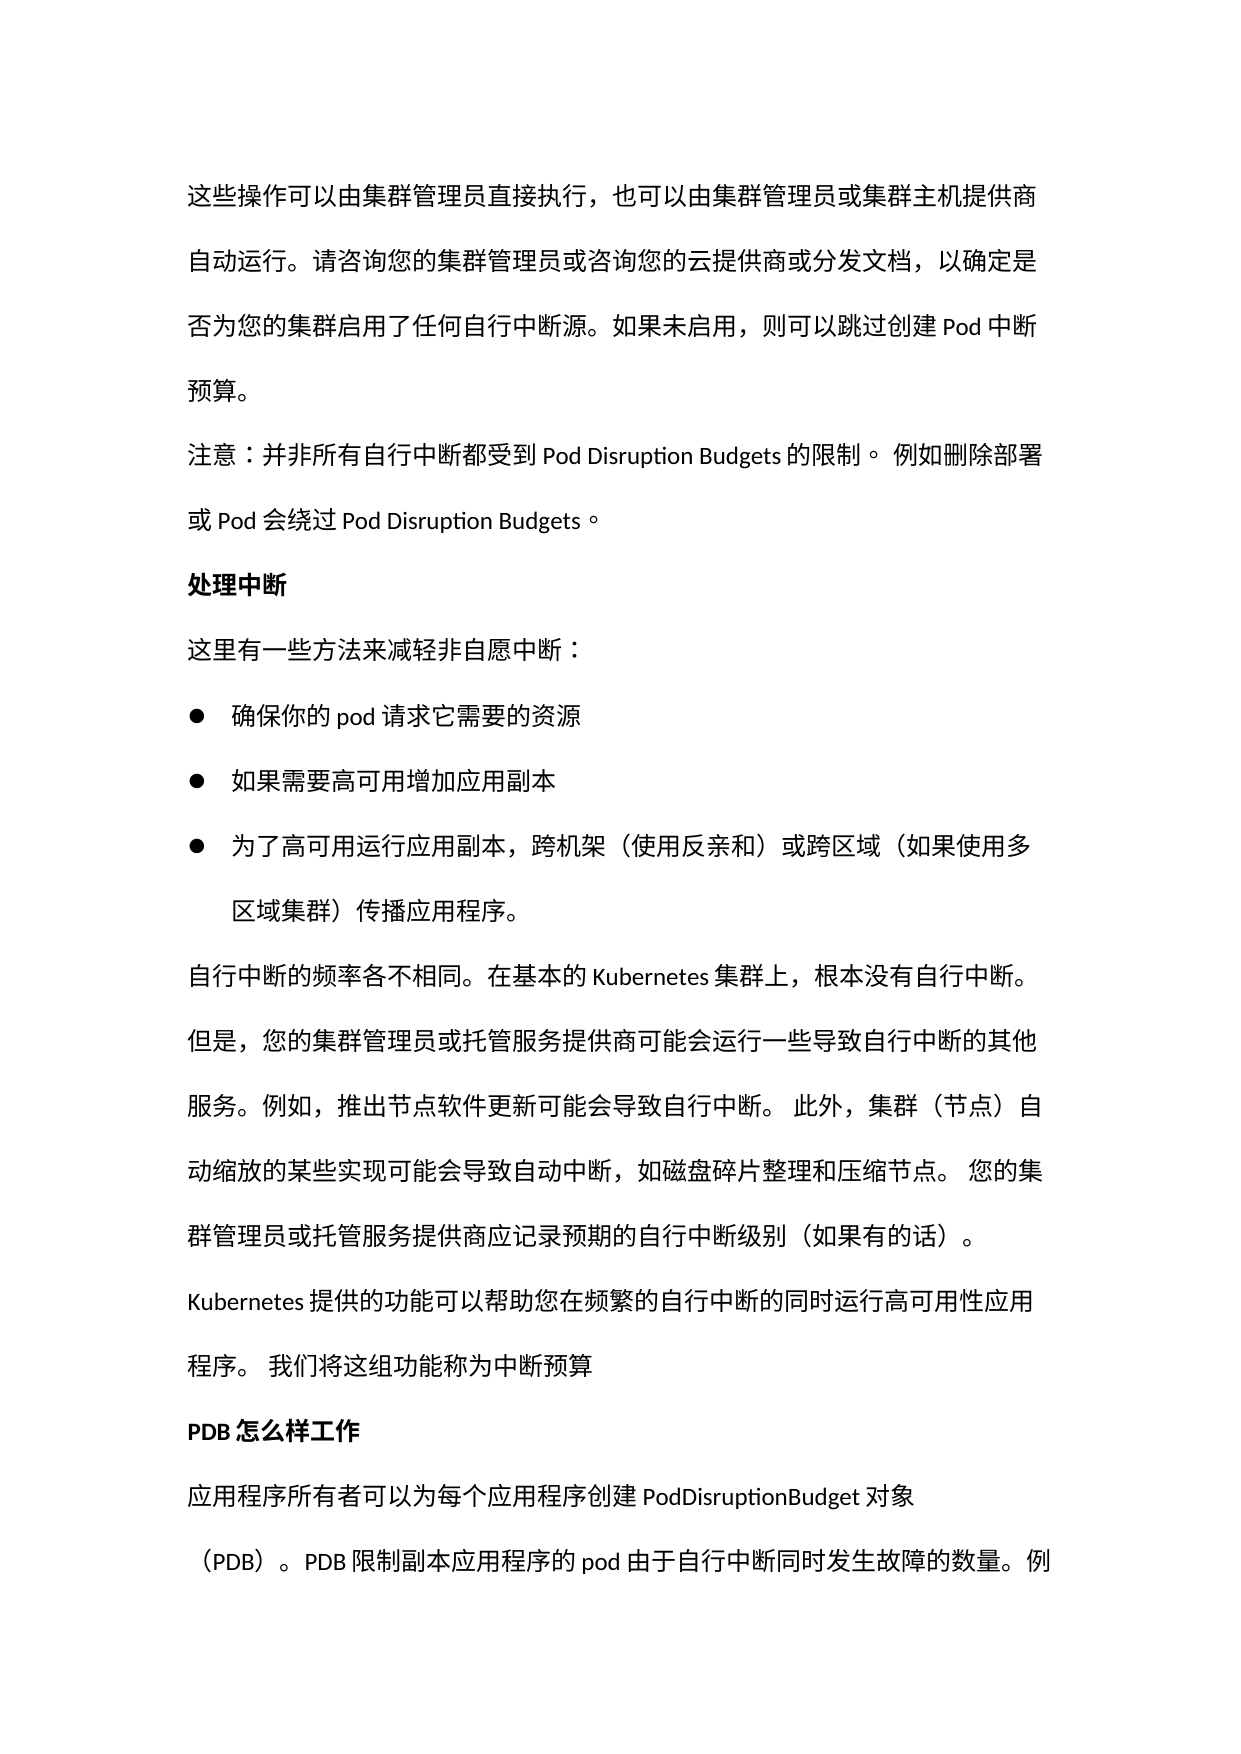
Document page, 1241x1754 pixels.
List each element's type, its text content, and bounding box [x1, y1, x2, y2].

text 注意：并非所有自行中断都受到Pod Disruption Budgets的限制。 例如删除部署或Pod会绕过Pod Disruption Budgets。 [187, 422, 1053, 552]
text PDB怎么样工作 [187, 1397, 1053, 1462]
text Kubernetes提供的功能可以帮助您在频繁的自行中断的同时运行高可用性应用程序。 我们将这组功能称为中断预算 [187, 1267, 1053, 1397]
text 自行中断的频率各不相同。在基本的Kubernetes集群上，根本没有自行中断。 但是，您的集群管理员或托管服务提供商可能会运行一些导致自行中断的其他服务。例如，推出节点软件更新可能会导致自行中断。 此外，集群（节点）自动缩放的某些实现可能会导致自动中断，如磁盘碎片整理和压缩节点。 您的集群管理员或托管服务提供商应记录预期的自行中断级别（如果有的话）。 [187, 942, 1053, 1267]
list 确保你的pod请求它需要的资源 [187, 682, 1053, 747]
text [187, 1462, 1053, 1592]
list 如果需要高可用增加应用副本 [187, 747, 1053, 812]
list 为了高可用运行应用副本，跨机架（使用反亲和）或跨区域（如果使用多区域集群）传播应用程序。 [187, 812, 1053, 942]
text 这些操作可以由集群管理员直接执行，也可以由集群管理员或集群主机提供商自动运行。请咨询您的集群管理员或咨询您的云提供商或分发文档，以确定是否为您的集群启用了任何自行中断源。如果未启用，则可以跳过创建Pod中断预算。 [187, 162, 1053, 422]
text 这里有一些方法来减轻非自愿中断： [187, 617, 1053, 682]
text 处理中断 [187, 552, 1053, 617]
